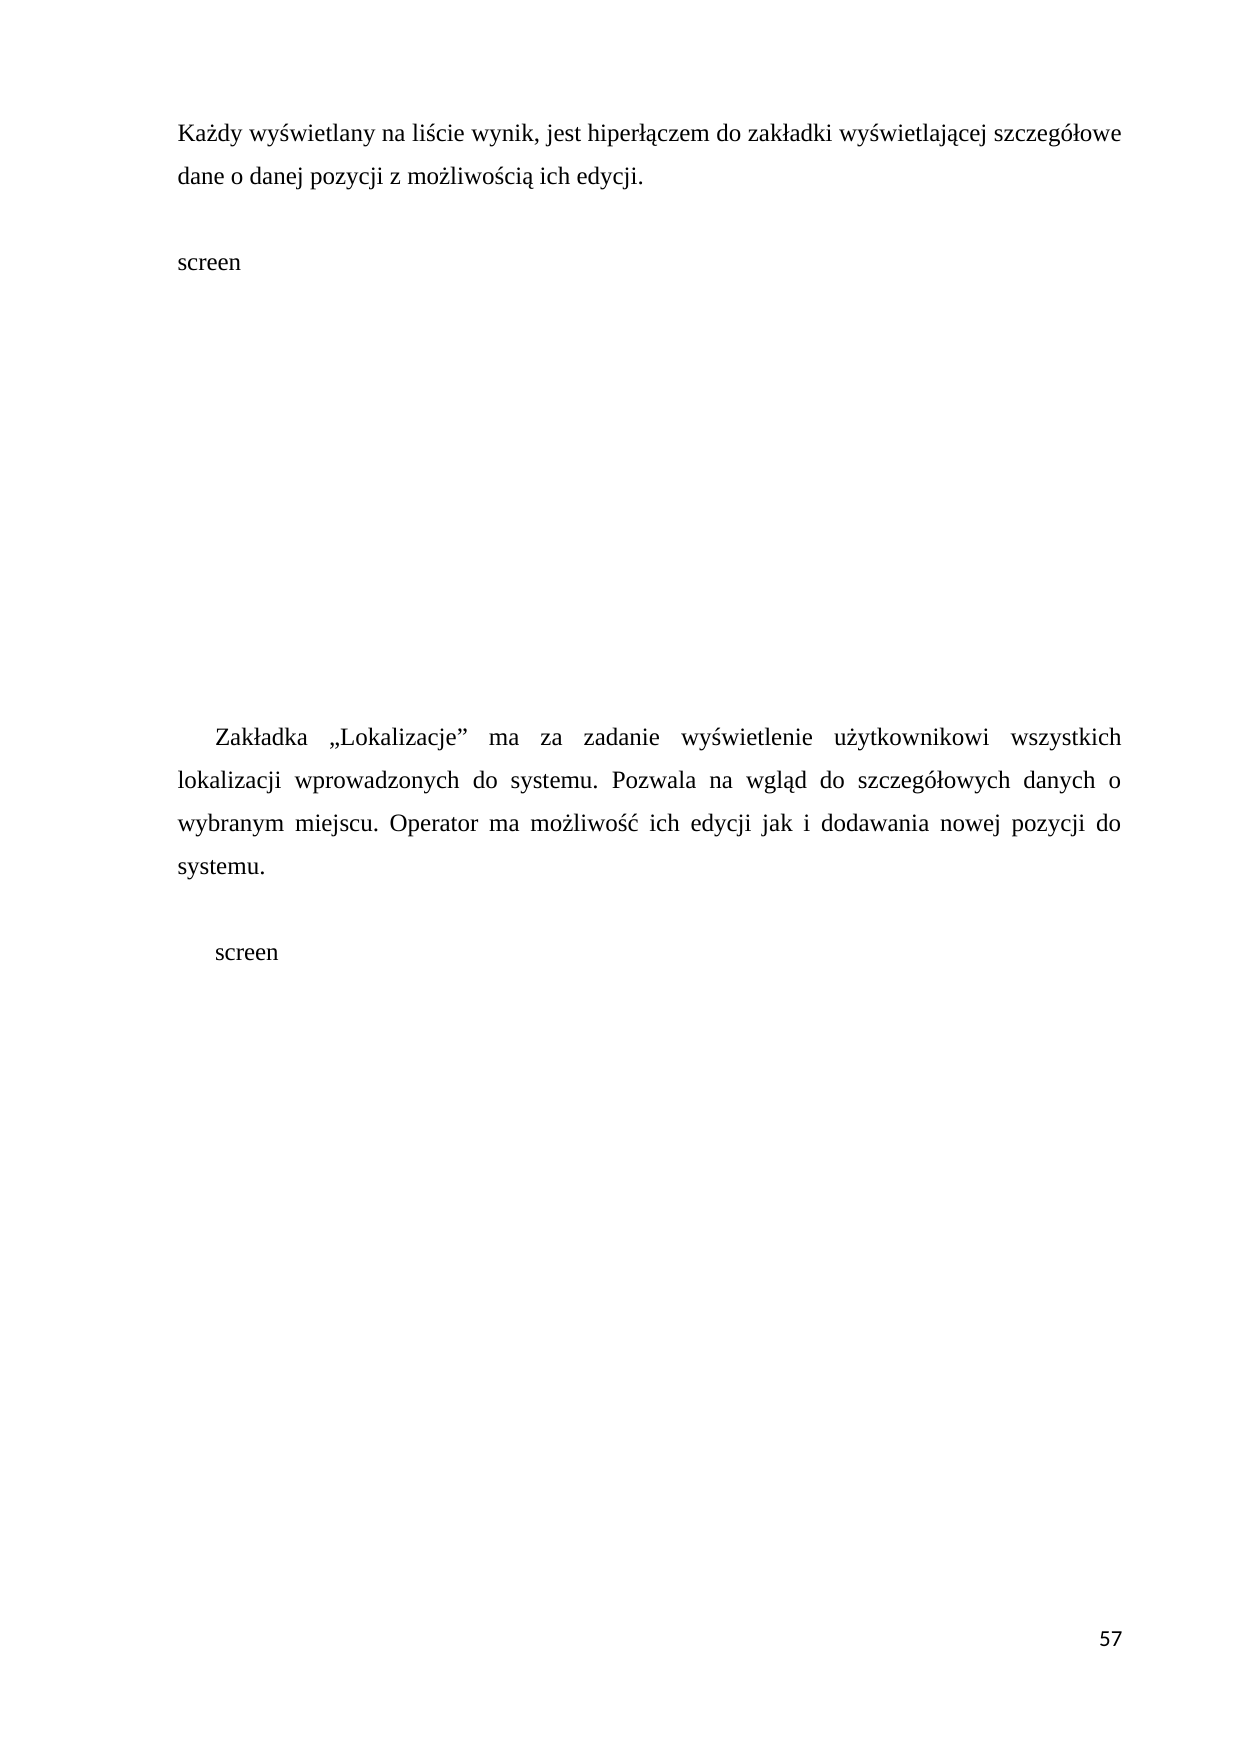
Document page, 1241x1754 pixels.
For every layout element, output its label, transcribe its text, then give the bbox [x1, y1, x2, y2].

text Zakładka „Lokalizacje” ma za zadanie wyświetlenie użytkownikowi wszystkich lokalizacji wprowadzonych do systemu. Pozwala na wgląd do szczegółowych danych o wybranym miejscu. Operator ma możliwość ich edycji jak i dodawania nowej pozycji do systemu. [177, 722, 1122, 880]
text screen [177, 937, 1122, 966]
text Każdy wyświetlany na liście wynik, jest hiperłączem do zakładki wyświetlającej szczegółowe dane o danej pozycji z możliwością ich edycji. [177, 118, 1122, 190]
text screen [177, 247, 1122, 276]
